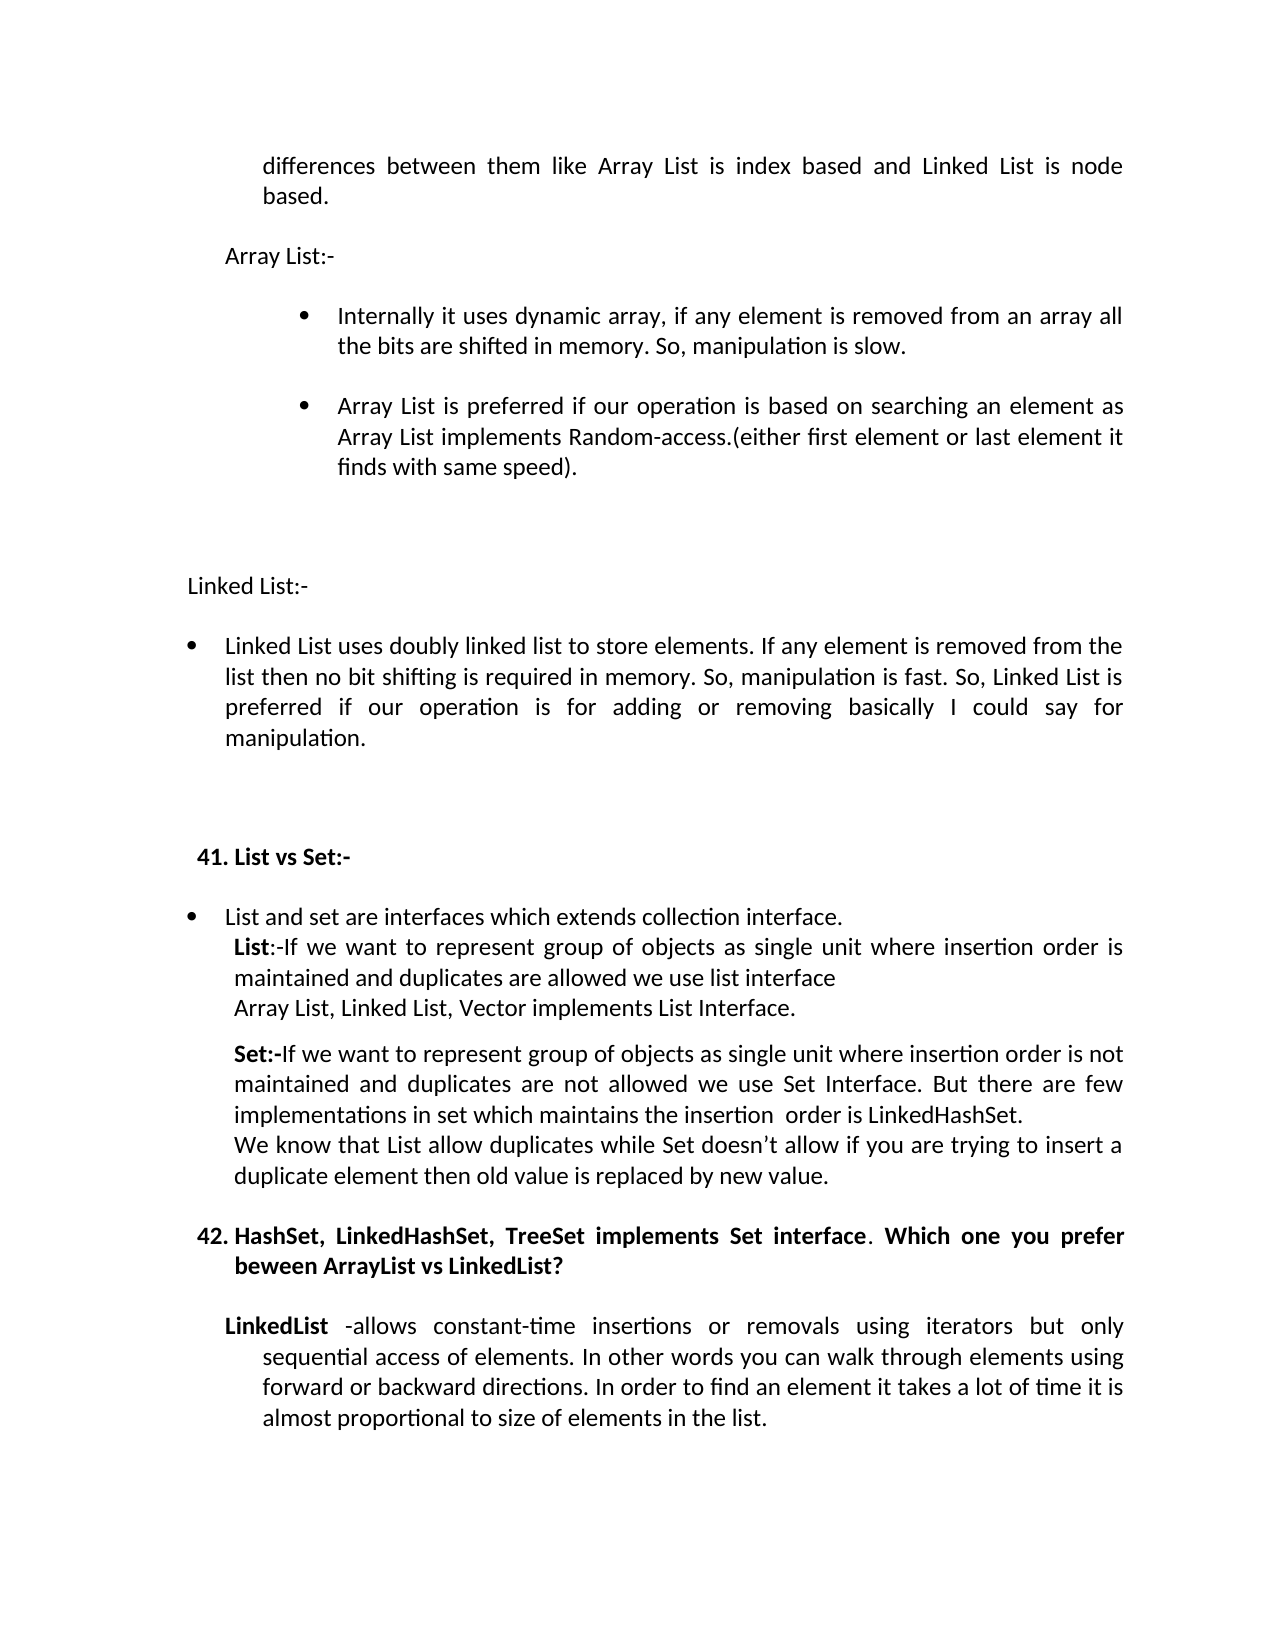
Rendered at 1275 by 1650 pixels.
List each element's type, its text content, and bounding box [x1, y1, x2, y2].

list HashSet, LinkedHashSet, TreeSet implements Set interface. Which one you prefer beween ArrayList vs LinkedList? [197, 1220, 1125, 1281]
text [225, 150, 1125, 211]
list Linked List uses doubly linked list to store elements. If any element is removed from the list then no bit shifting is required in memory. So, manipulation is fast. So, Linked List is preferred if our operation is for adding or removing basically I could say for manipulation. [187, 630, 1125, 752]
text Array List, Linked List, Vector implements List Interface. [234, 992, 1125, 1023]
text Array List:- [225, 240, 1125, 271]
list List vs Set:- [197, 841, 1125, 872]
text We know that List allow duplicates while Set doesn’t allow if you are trying to insert a duplicate element then old value is replaced by new value. [234, 1130, 1125, 1191]
text Set:-If we want to represent group of objects as single unit where insertion order is not maintained and duplicates are not allowed we use Set Interface. But there are few implementations in set which maintains the insertion order is LinkedHashSet. [234, 1038, 1125, 1130]
text List:-If we want to represent group of objects as single unit where insertion order is maintained and duplicates are allowed we use list interface [234, 931, 1125, 992]
list Internally it uses dynamic array, if any element is removed from an array all the bits are shifted in memory. So, manipulation is slow. [300, 300, 1125, 361]
list List and set are interfaces which extends collection interface. [187, 901, 1125, 931]
list Array List is preferred if our operation is based on searching an element as Array List implements Random-access.(either first element or last element it finds with same speed). [300, 390, 1125, 482]
text Linked List:- [187, 571, 1125, 601]
text LinkedList -allows constant-time insertions or removals using iterators but only sequential access of elements. In other words you can walk through elements using forward or backward directions. In order to find an element it takes a lot of time it is almost proportional to size of elements in the list. [225, 1310, 1125, 1432]
